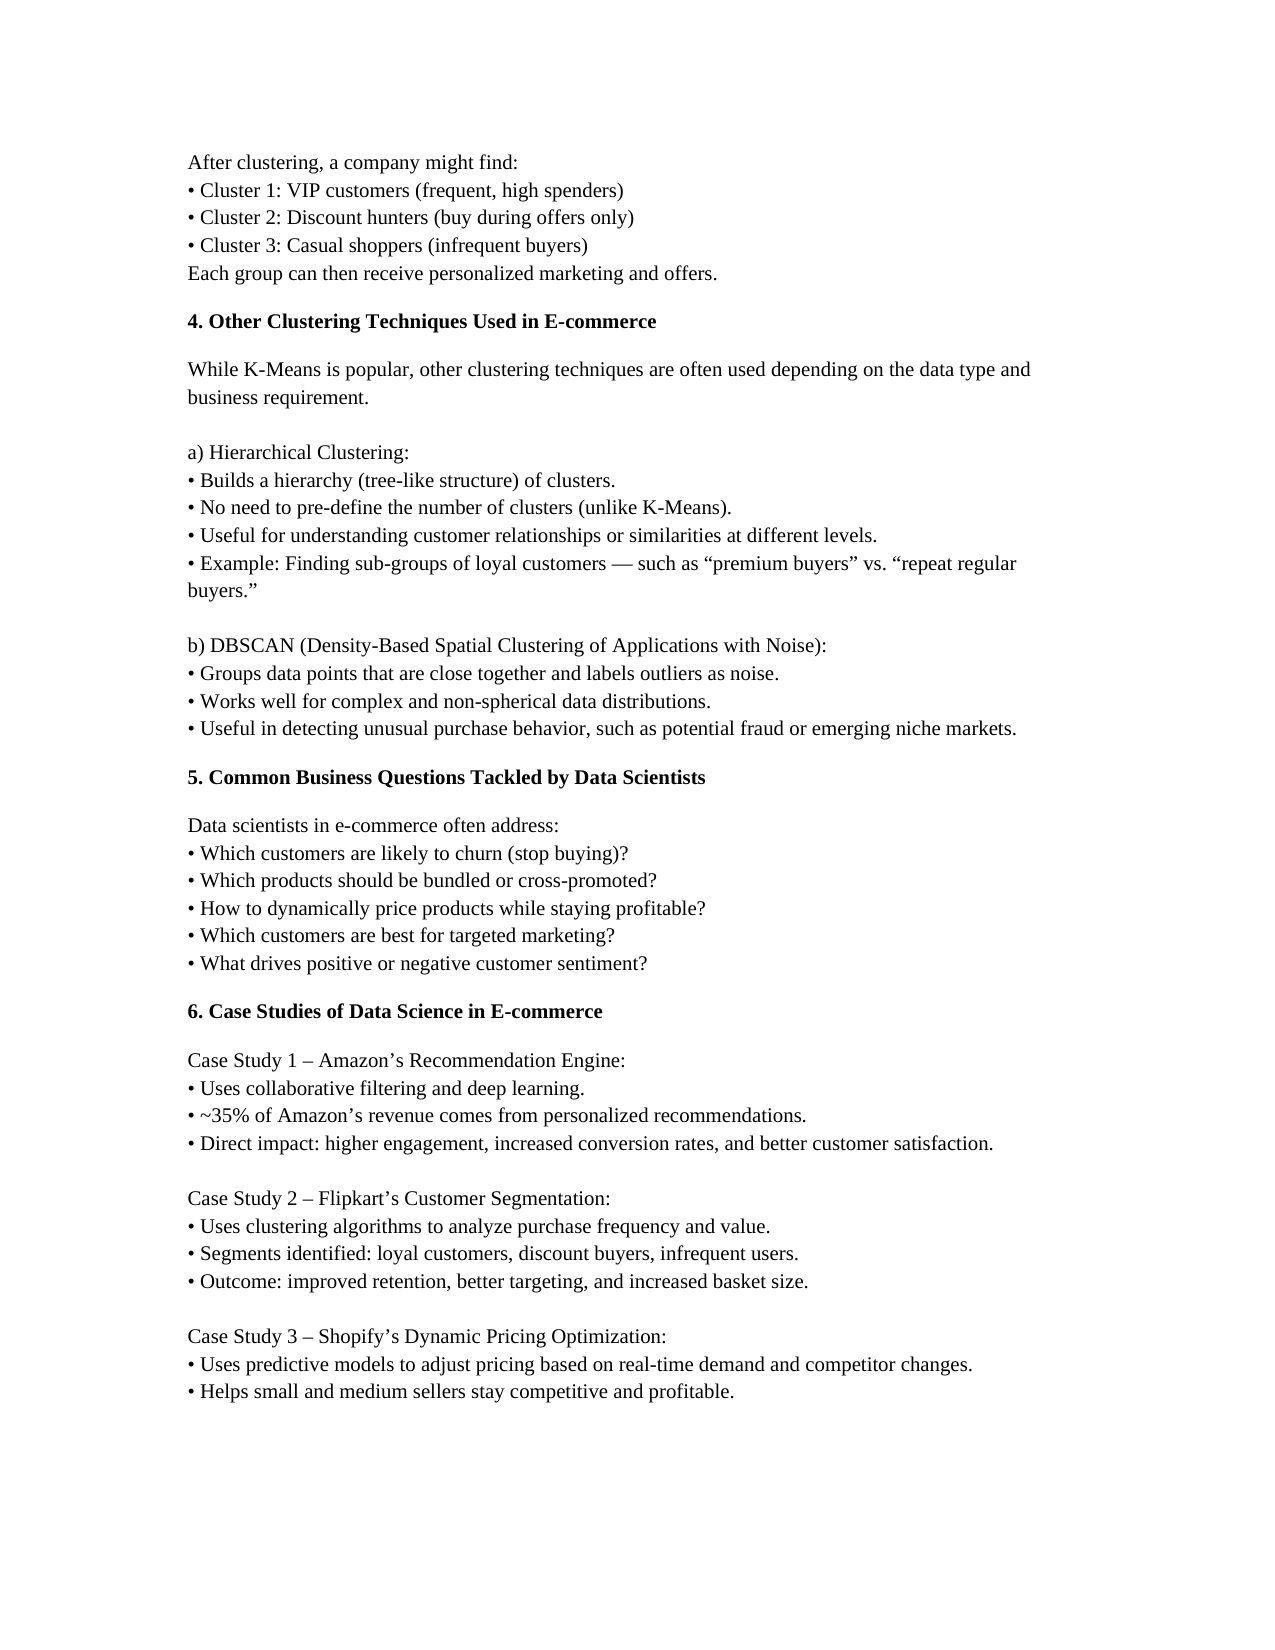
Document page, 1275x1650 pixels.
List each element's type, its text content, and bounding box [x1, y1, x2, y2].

text Case Study 1 – Amazon’s Recommendation Engine: • Uses collaborative filtering and deep learning. • ~35% of Amazon’s revenue comes from personalized recommendations. • Direct impact: higher engagement, increased conversion rates, and better customer satisfaction. Case Study 2 – Flipkart’s Customer Segmentation: • Uses clustering algorithms to analyze purchase frequency and value. • Segments identified: loyal customers, discount buyers, infrequent users. • Outcome: improved retention, better targeting, and increased basket size. Case Study 3 – Shopify’s Dynamic Pricing Optimization: • Uses predictive models to adjust pricing based on real-time demand and competitor changes. • Helps small and medium sellers stay competitive and profitable. [187, 1048, 1087, 1403]
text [187, 150, 1087, 284]
text While K-Means is popular, other clustering techniques are often used depending on the data type and business requirement. a) Hierarchical Clustering: • Builds a hierarchy (tree-like structure) of clusters. • No need to pre-define the number of clusters (unlike K-Means). • Useful for understanding customer relationships or similarities at different levels. • Example: Finding sub-groups of loyal customers — such as “premium buyers” vs. “repeat regular buyers.” b) DBSCAN (Density-Based Spatial Clustering of Applications with Noise): • Groups data points that are close together and labels outliers as noise. • Works well for complex and non-spherical data distributions. • Useful in detecting unusual purchase behavior, such as potential fraud or emerging niche markets. [187, 357, 1087, 740]
text 6. Case Studies of Data Science in E-commerce [187, 999, 1087, 1023]
text 5. Common Business Questions Tackled by Data Scientists [187, 764, 1087, 789]
text 4. Other Clustering Techniques Used in E-commerce [187, 309, 1087, 333]
text Data scientists in e-commerce often address: • Which customers are likely to churn (stop buying)? • Which products should be bundled or cross-promoted? • How to dynamically price products while staying profitable? • Which customers are best for targeted marketing? • What drives positive or negative customer sentiment? [187, 813, 1087, 975]
